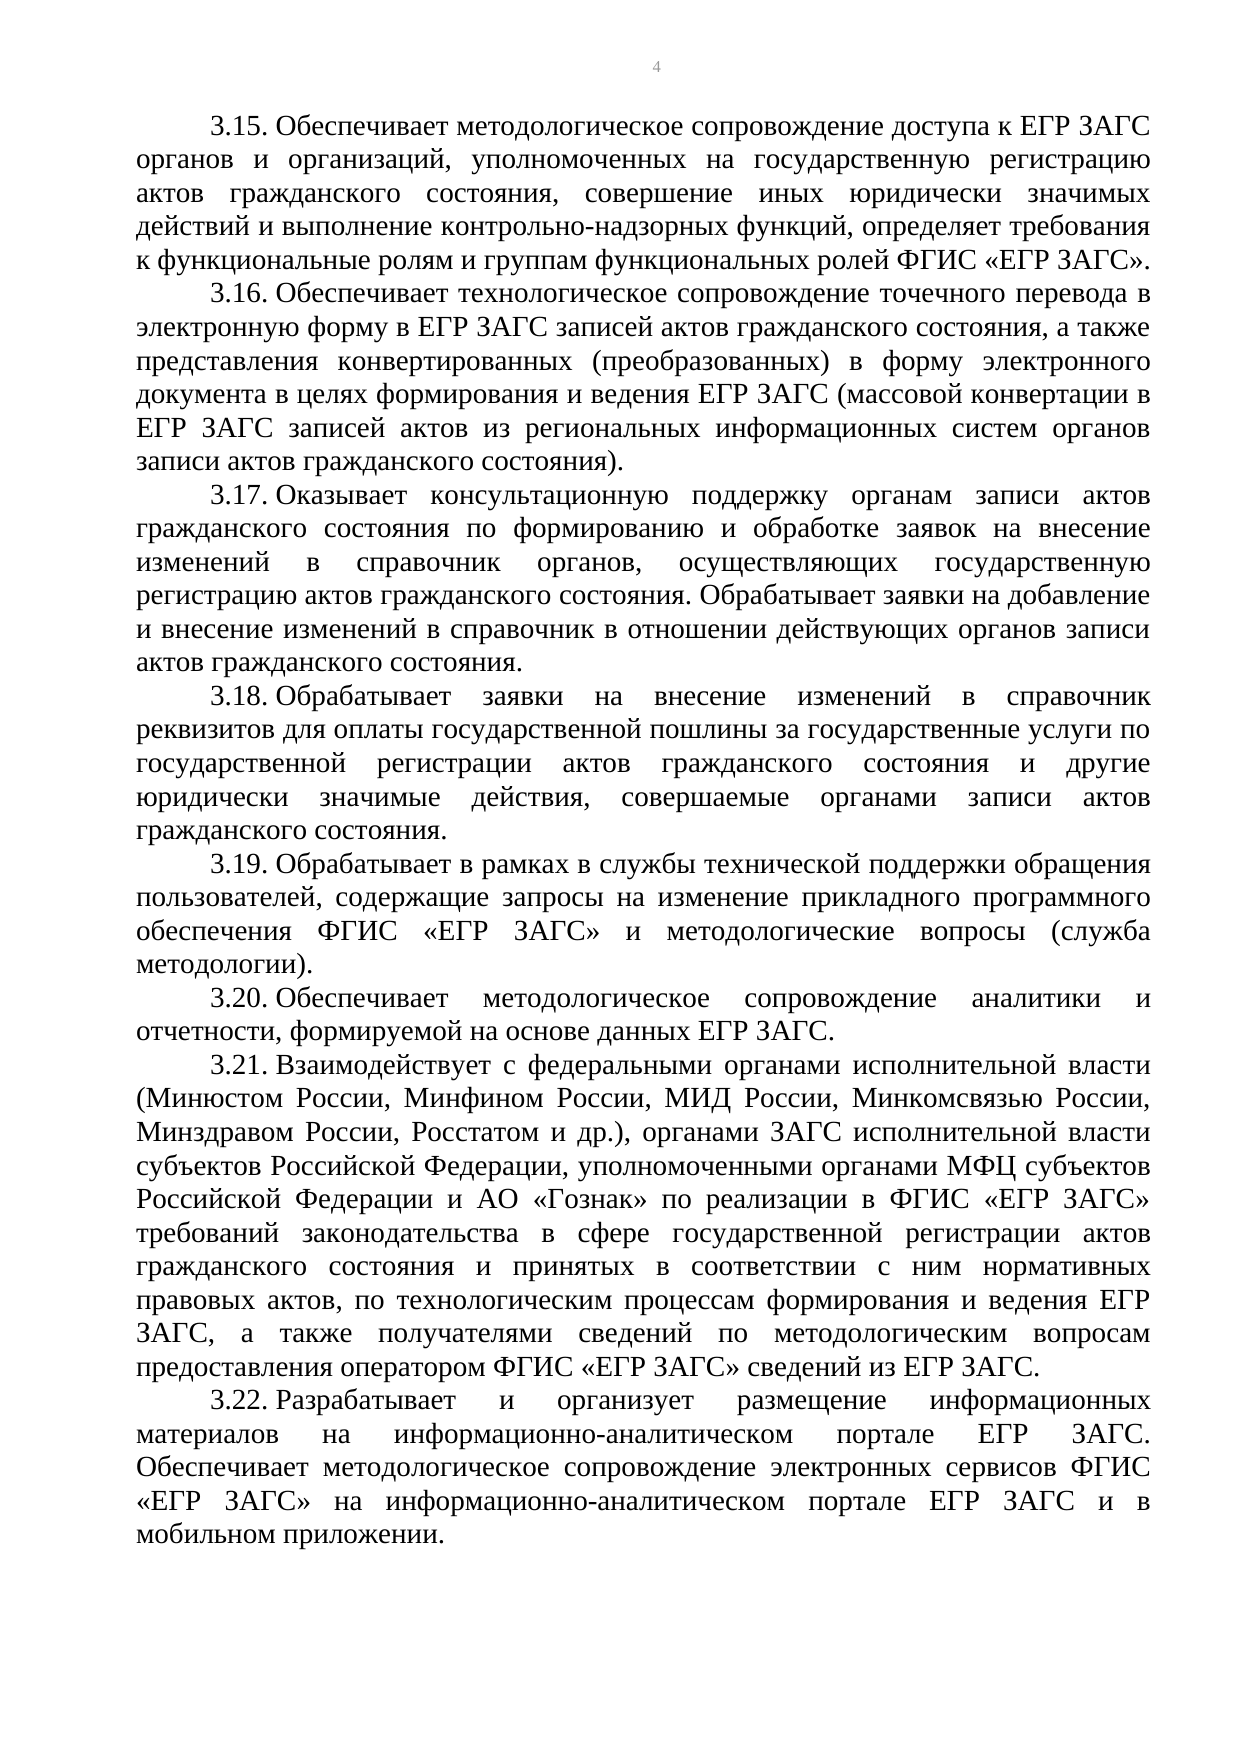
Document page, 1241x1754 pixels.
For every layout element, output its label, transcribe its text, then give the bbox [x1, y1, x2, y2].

list 3.19. Обрабатывает в рамках в службы технической поддержки обращения пользователей, содержащие запросы на изменение прикладного программного обеспечения ФГИС «ЕГР ЗАГС» и методологические вопросы (служба методологии). [136, 846, 1152, 980]
list 3.20. Обеспечивает методологическое сопровождение аналитики и отчетности, формируемой на основе данных ЕГР ЗАГС. [136, 980, 1152, 1047]
list 3.17. Оказывает консультационную поддержку органам записи актов гражданского состояния по формированию и обработке заявок на внесение изменений в справочник органов, осуществляющих государственную регистрацию актов гражданского состояния. Обрабатывает заявки на добавление и внесение изменений в справочник в отношении действующих органов записи актов гражданского состояния. [136, 477, 1152, 678]
list 3.22. Разрабатывает и организует размещение информационных материалов на информационно-аналитическом портале ЕГР ЗАГС. Обеспечивает методологическое сопровождение электронных сервисов ФГИС «ЕГР ЗАГС» на информационно-аналитическом портале ЕГР ЗАГС и в мобильном приложении. [136, 1382, 1152, 1550]
list 3.15. Обеспечивает методологическое сопровождение доступа к ЕГР ЗАГС органов и организаций, уполномоченных на государственную регистрацию актов гражданского состояния, совершение иных юридически значимых действий и выполнение контрольно-надзорных функций, определяет требования к функциональные ролям и группам функциональных ролей ФГИС «ЕГР ЗАГС». [136, 108, 1152, 276]
list 3.18. Обрабатывает заявки на внесение изменений в справочник реквизитов для оплаты государственной пошлины за государственные услуги по государственной регистрации актов гражданского состояния и другие юридически значимые действия, совершаемые органами записи актов гражданского состояния. [136, 678, 1152, 846]
list 3.16. Обеспечивает технологическое сопровождение точечного перевода в электронную форму в ЕГР ЗАГС записей актов гражданского состояния, а также представления конвертированных (преобразованных) в форму электронного документа в целях формирования и ведения ЕГР ЗАГС (массовой конвертации в ЕГР ЗАГС записей актов из региональных информационных систем органов записи актов гражданского состояния). [136, 276, 1152, 477]
list 3.21. Взаимодействует с федеральными органами исполнительной власти (Минюстом России, Минфином России, МИД России, Минкомсвязью России, Минздравом России, Росстатом и др.), органами ЗАГС исполнительной власти субъектов Российской Федерации, уполномоченными органами МФЦ субъектов Российской Федерации и АО «Гознак» по реализации в ФГИС «ЕГР ЗАГС» требований законодательства в сфере государственной регистрации актов гражданского состояния и принятых в соответствии с ним нормативных правовых актов, по технологическим процессам формирования и ведения ЕГР ЗАГС, а также получателями сведений по методологическим вопросам предоставления оператором ФГИС «ЕГР ЗАГС» сведений из ЕГР ЗАГС. [136, 1047, 1152, 1382]
